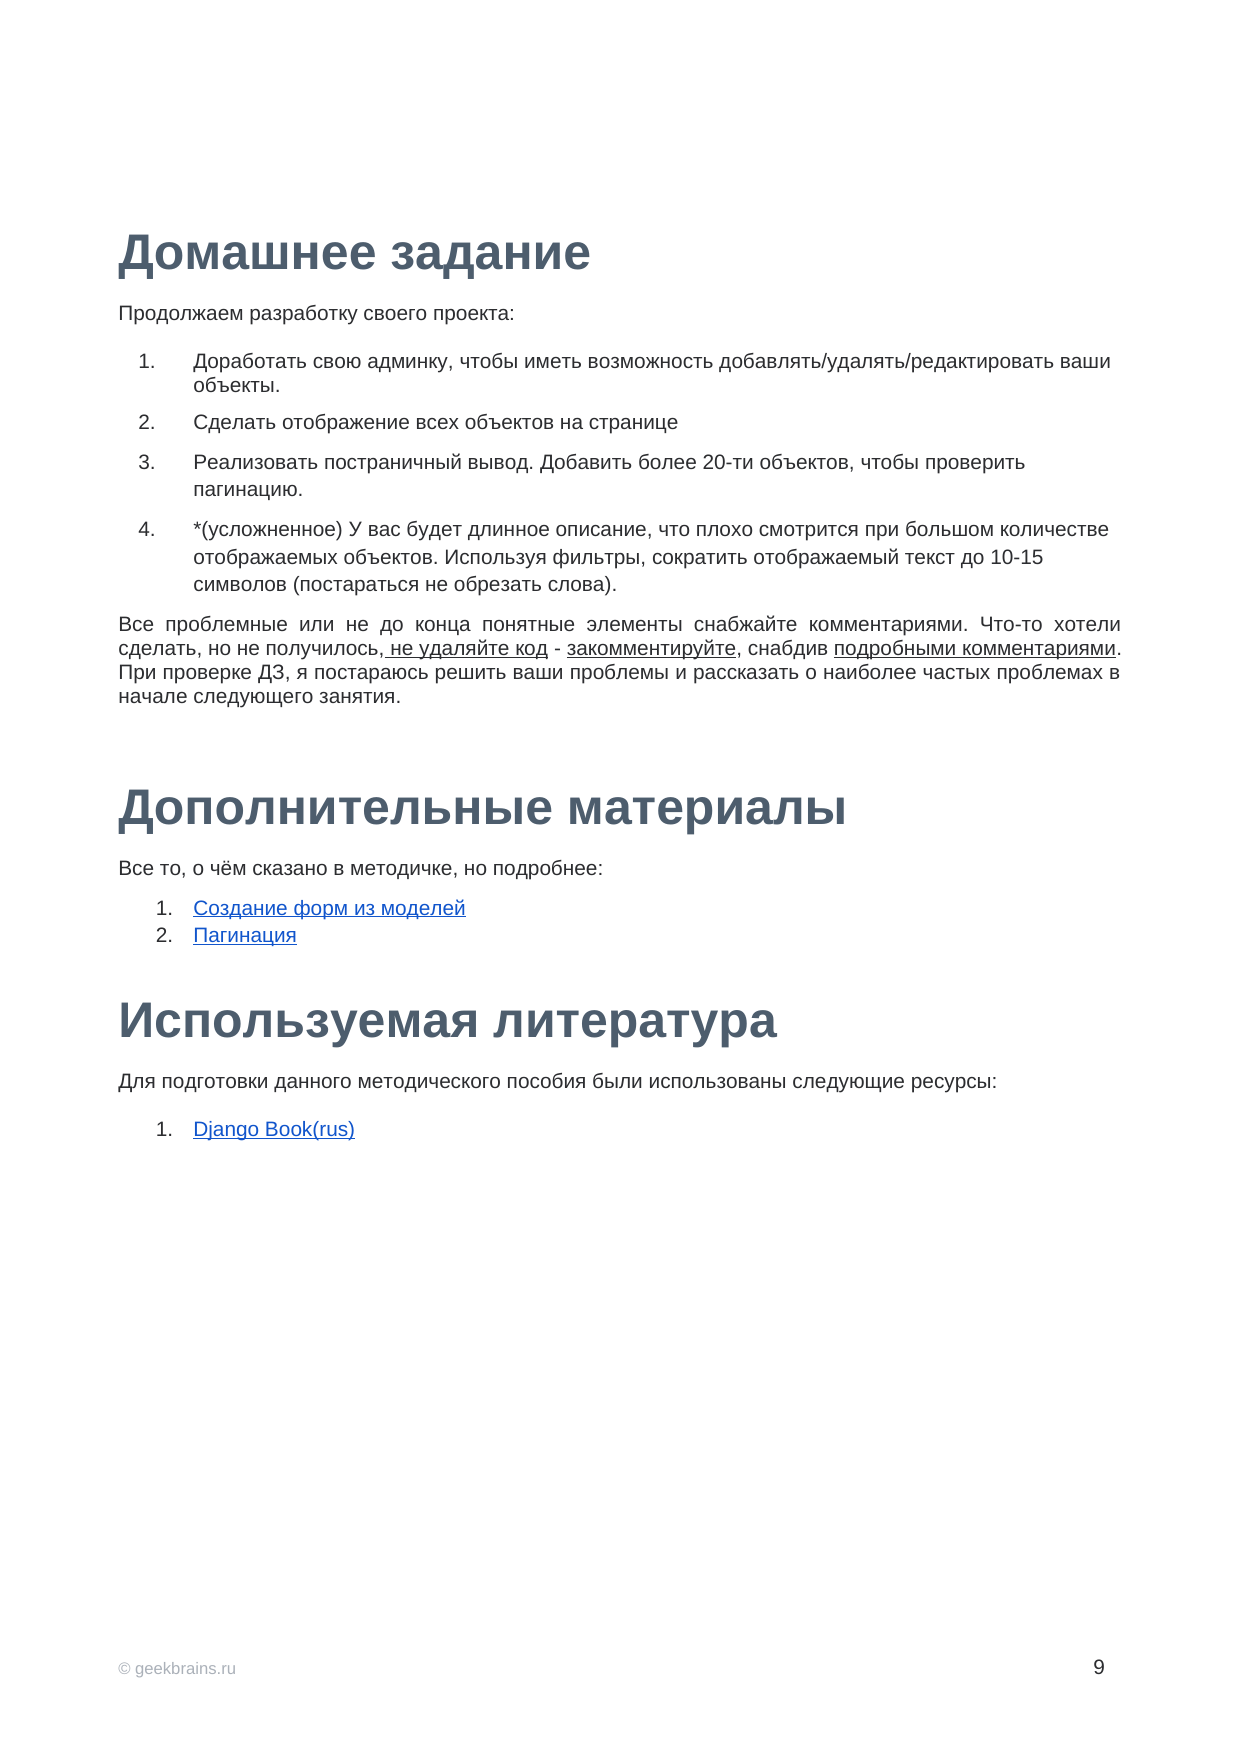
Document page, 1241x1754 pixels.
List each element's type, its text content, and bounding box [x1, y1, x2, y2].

subtitle Используемая литература [118, 990, 1122, 1048]
list Реализовать постраничный вывод. Добавить более 20-ти объектов, чтобы проверить пагинацию. [156, 449, 1122, 501]
list Django Book(rus) [156, 1117, 1122, 1141]
text Все проблемные или не до конца понятные элементы снабжайте комментариями. Что-то хотели сделать, но не получилось, не удаляйте код - закомментируйте, снабдив подробными комментариями. При проверке ДЗ, я постараюсь решить ваши проблемы и рассказать о наиболее частых проблемах в начале следующего занятия. [118, 612, 1122, 708]
list Доработать свою админку, чтобы иметь возможность добавлять/удалять/редактировать ваши объекты. [156, 349, 1122, 397]
list Сделать отображение всех объектов на странице [156, 409, 1122, 433]
text Все то, о чём сказано в методичке, но подробнее: [118, 855, 1122, 879]
list Пагинация [156, 923, 1122, 947]
text Продолжаем разработку своего проекта: [118, 301, 1122, 325]
list *(усложненное) У вас будет длинное описание, что плохо смотрится при большом количестве отображаемых объектов. Используя фильтры, сократить отображаемый текст до 10-15 символов (постараться не обрезать слова). [156, 517, 1122, 596]
subtitle Дополнительные материалы [118, 777, 1122, 834]
subtitle Домашнее задание [118, 222, 1122, 280]
list Создание форм из моделей [156, 895, 1122, 919]
text Для подготовки данного методического пособия были использованы следующие ресурсы: [118, 1069, 1122, 1093]
